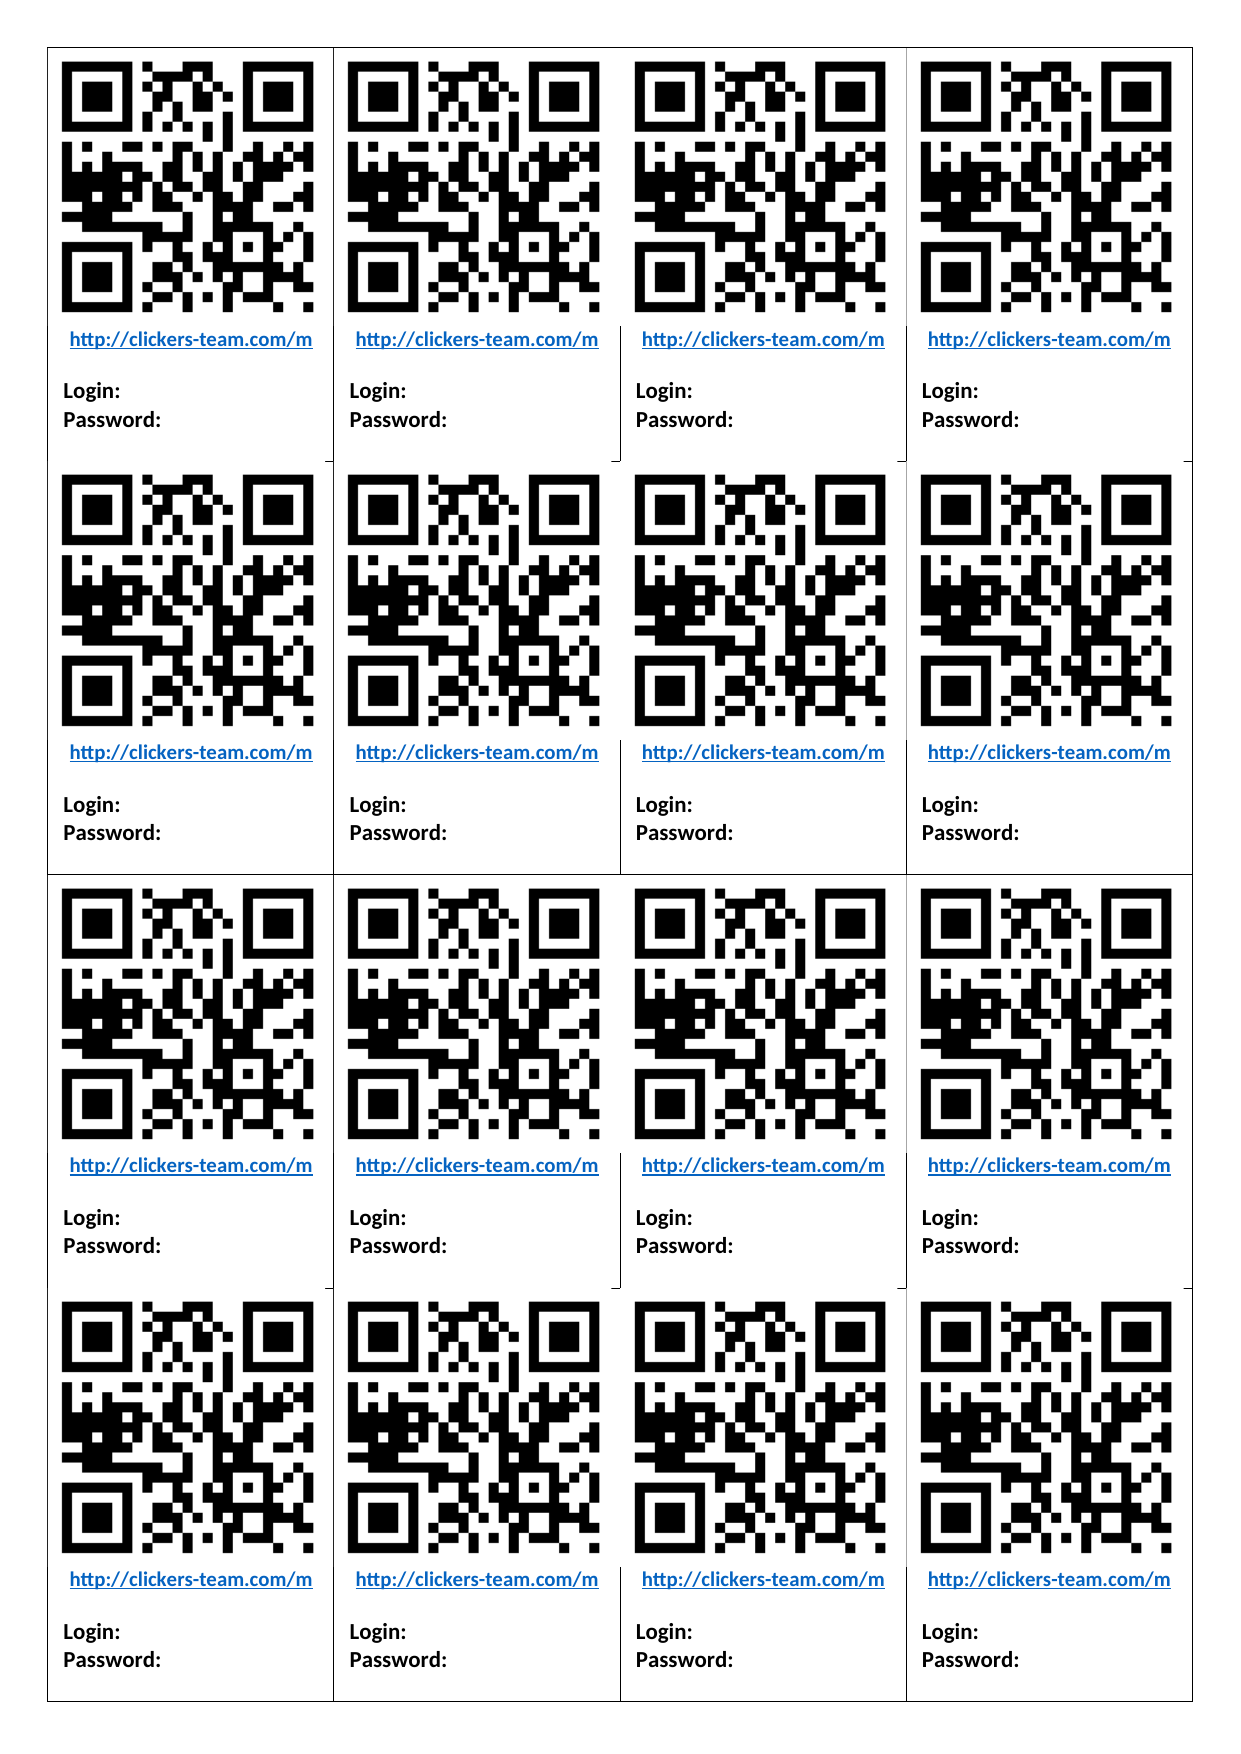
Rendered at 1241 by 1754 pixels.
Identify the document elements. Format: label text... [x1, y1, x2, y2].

picture [333, 461, 612, 740]
picture [47, 1288, 326, 1567]
picture [333, 48, 612, 326]
table_header http://clickers-team.com/m Login: Password: [621, 48, 906, 461]
picture [620, 875, 898, 1153]
table_cell http://clickers-team.com/m Login: Password: [334, 1289, 620, 1701]
table_cell http://clickers-team.com/m Login: Password: [334, 462, 620, 874]
table_cell http://clickers-team.com/m Login: Password: [621, 462, 906, 874]
table_header http://clickers-team.com/m Login: Password: [334, 48, 620, 461]
picture [47, 48, 326, 326]
table_cell http://clickers-team.com/m Login: Password: [907, 462, 1192, 874]
table_header http://clickers-team.com/m Login: Password: [48, 48, 333, 461]
table_cell http://clickers-team.com/m Login: Password: [907, 1289, 1192, 1701]
picture [47, 461, 326, 740]
table_cell http://clickers-team.com/m Login: Password: [621, 875, 906, 1288]
picture [620, 461, 898, 740]
picture [906, 461, 1184, 740]
picture [333, 1288, 612, 1567]
picture [47, 875, 326, 1153]
picture [906, 1288, 1184, 1567]
picture [333, 875, 612, 1153]
picture [906, 48, 1184, 326]
picture [620, 1288, 898, 1567]
table_cell http://clickers-team.com/m Login: Password: [48, 462, 333, 874]
table_header http://clickers-team.com/m Login: Password: [907, 48, 1192, 461]
table_cell http://clickers-team.com/m Login: Password: [621, 1289, 906, 1701]
picture [620, 48, 898, 326]
table_cell http://clickers-team.com/m Login: Password: [907, 875, 1192, 1288]
table_cell http://clickers-team.com/m Login: Password: [334, 875, 620, 1288]
table_cell http://clickers-team.com/m Login: Password: [48, 1289, 333, 1701]
table_cell http://clickers-team.com/m Login: Password: [48, 875, 333, 1288]
picture [906, 875, 1184, 1153]
